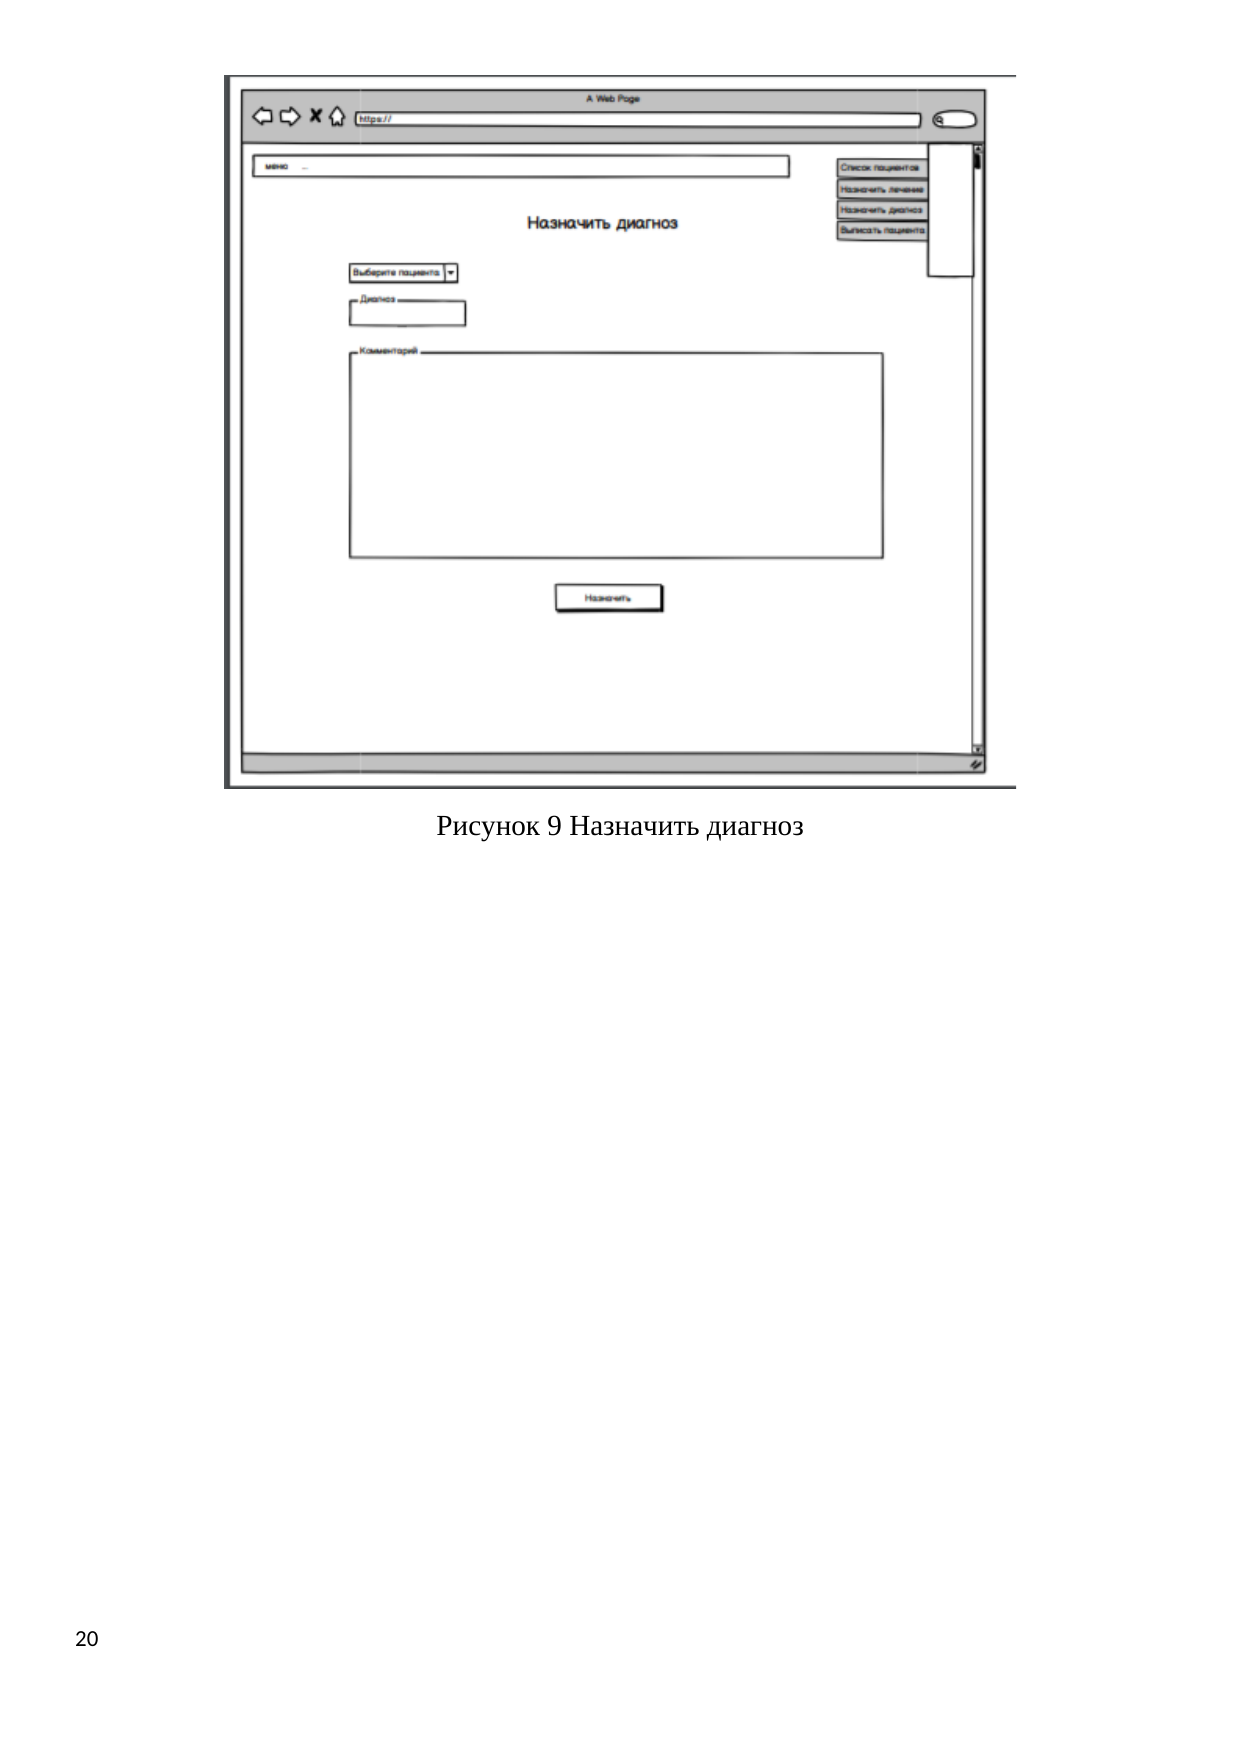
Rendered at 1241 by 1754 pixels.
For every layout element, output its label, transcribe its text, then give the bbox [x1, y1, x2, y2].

picture [224, 75, 1017, 789]
text Рисунок 9 Назначить диагноз [75, 808, 1165, 841]
